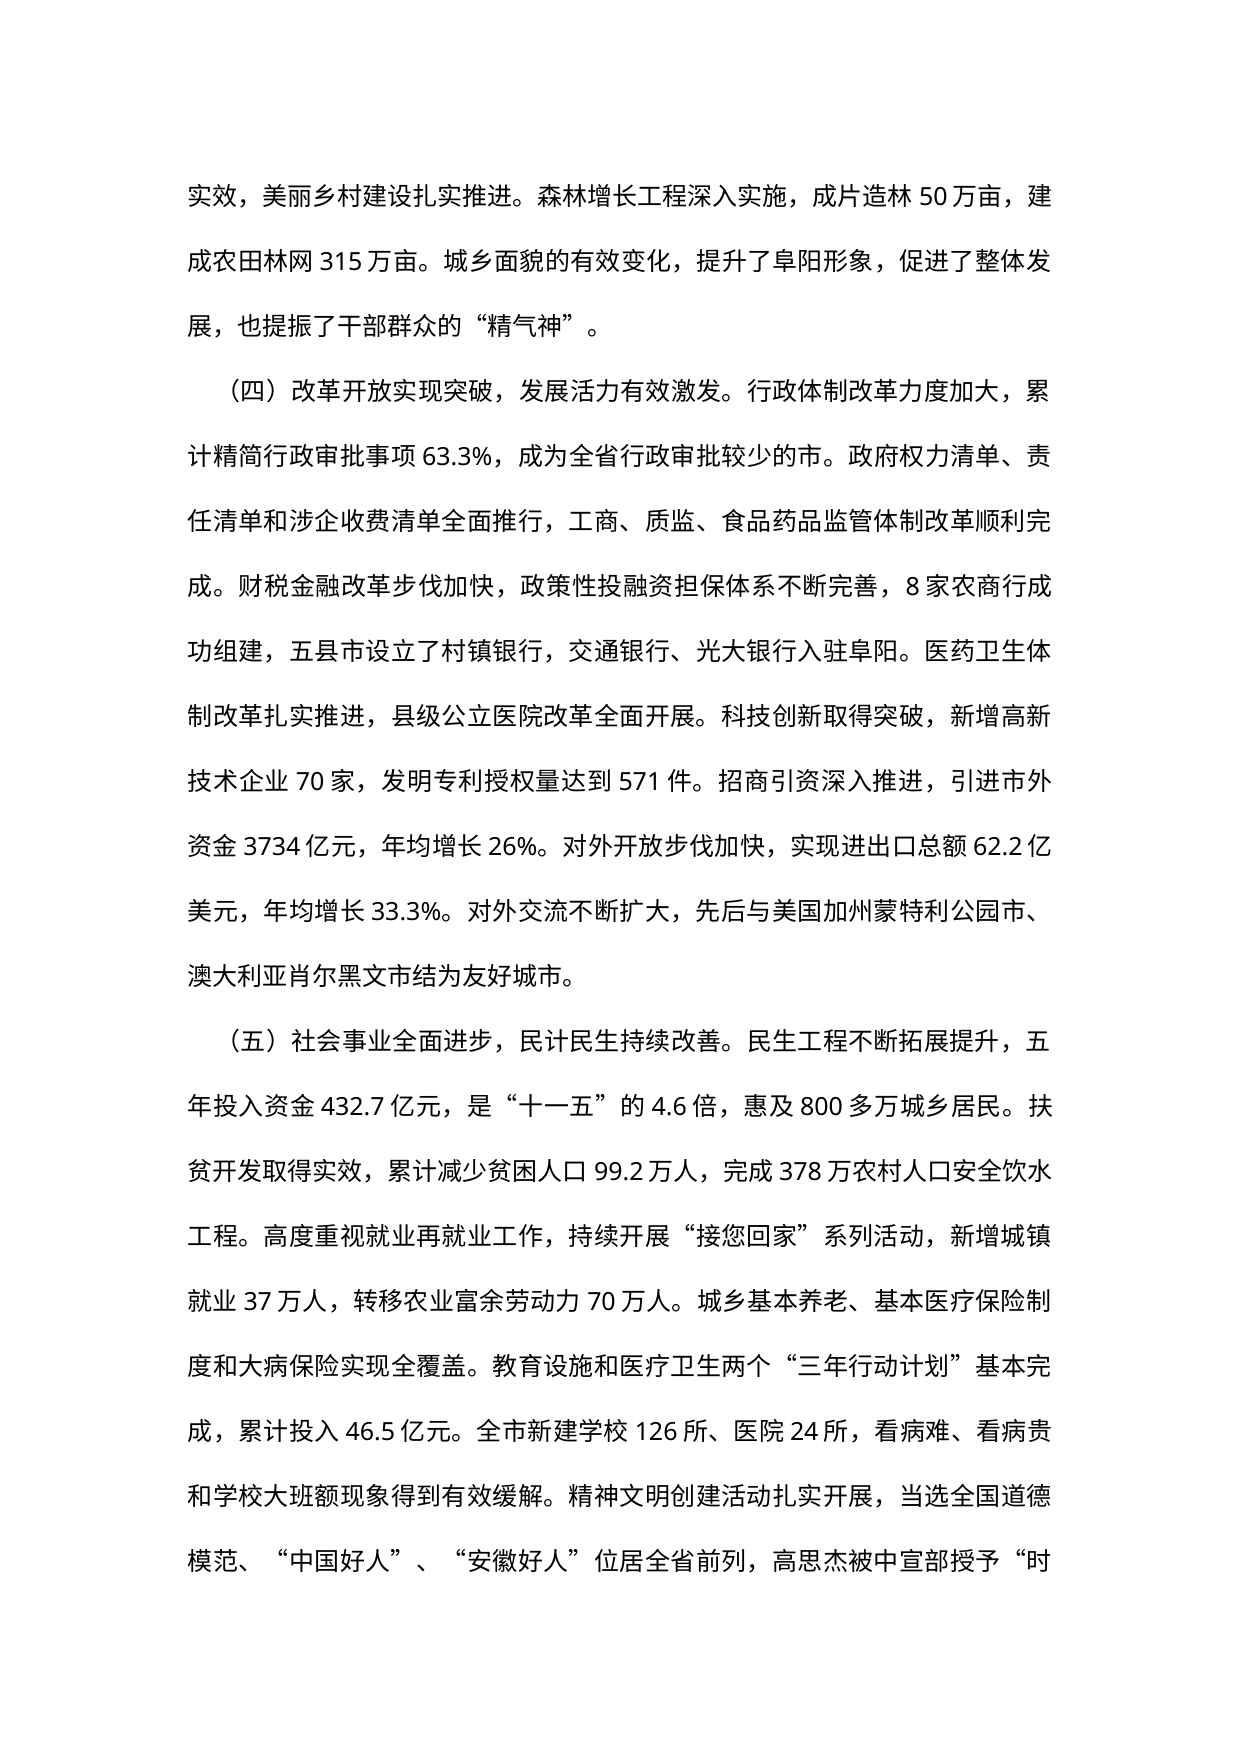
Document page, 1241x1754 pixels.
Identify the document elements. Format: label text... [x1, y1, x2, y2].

text （四）改革开放实现突破，发展活力有效激发。行政体制改革力度加大，累计精简行政审批事项63.3%，成为全省行政审批较少的市。政府权力清单、责任清单和涉企收费清单全面推行，工商、质监、食品药品监管体制改革顺利完成。财税金融改革步伐加快，政策性投融资担保体系不断完善，8家农商行成功组建，五县市设立了村镇银行，交通银行、光大银行入驻阜阳。医药卫生体制改革扎实推进，县级公立医院改革全面开展。科技创新取得突破，新增高新技术企业70家，发明专利授权量达到571件。招商引资深入推进，引进市外资金3734亿元，年均增长26%。对外开放步伐加快，实现进出口总额62.2亿美元，年均增长33.3%。对外交流不断扩大，先后与美国加州蒙特利公园市、澳大利亚肖尔黑文市结为友好城市。 [187, 357, 1053, 1007]
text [187, 1007, 1053, 1592]
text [187, 162, 1053, 357]
